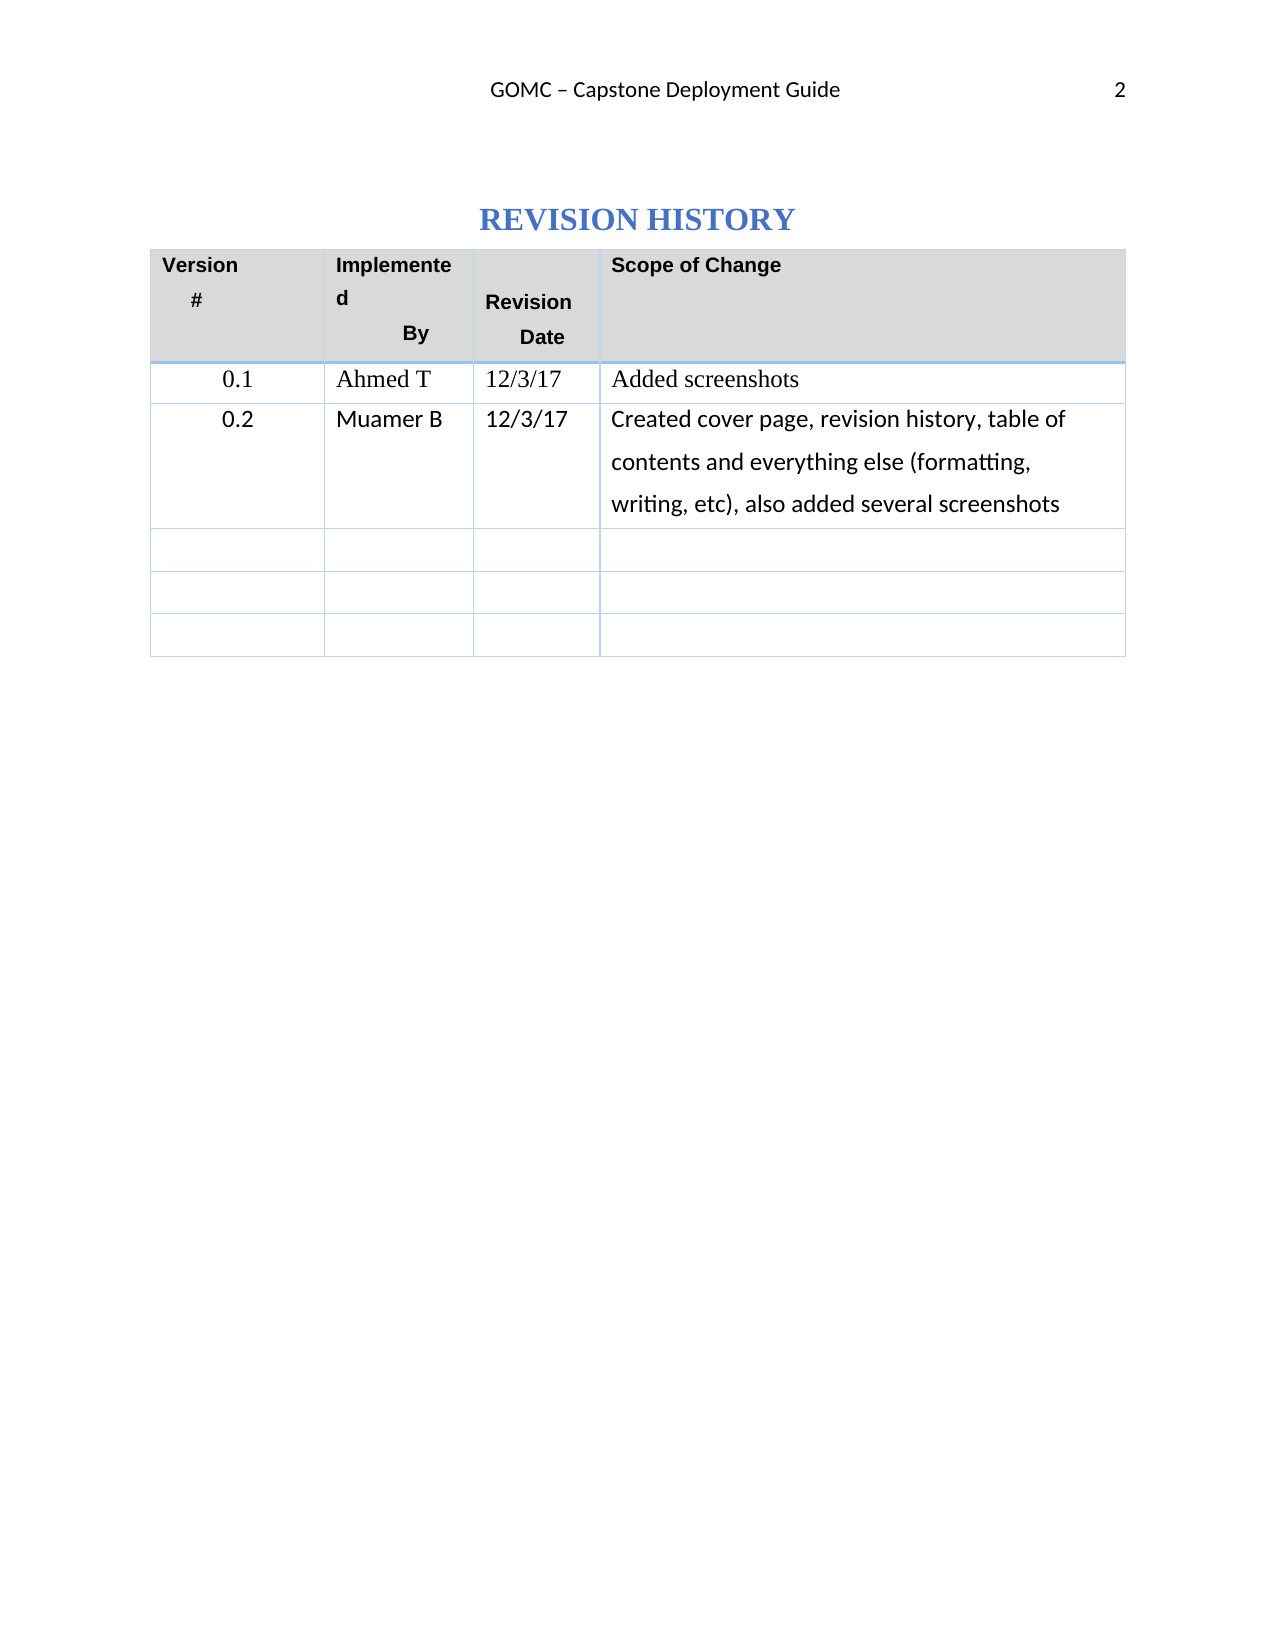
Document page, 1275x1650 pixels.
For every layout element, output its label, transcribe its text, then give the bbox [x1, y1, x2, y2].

table_cell 12/3/17 [474, 364, 599, 403]
table_cell [474, 614, 599, 656]
table_header Implemented By [325, 250, 473, 361]
table_cell [151, 614, 324, 656]
table_cell 0.1 [151, 364, 324, 403]
table_cell [151, 529, 324, 571]
table_cell [151, 572, 324, 613]
table_cell [474, 572, 599, 613]
table_cell 12/3/17 [474, 404, 599, 528]
table_cell Added screenshots [601, 364, 1125, 403]
table_cell [601, 614, 1125, 656]
table_cell [601, 529, 1125, 571]
table_cell [601, 572, 1125, 613]
table_header Scope of Change [601, 250, 1125, 361]
table_cell [474, 529, 599, 571]
table_cell [325, 614, 473, 656]
table_cell Ahmed T [325, 364, 473, 403]
table_cell [325, 529, 473, 571]
table_header Revision Date [474, 250, 599, 361]
table_header Version # [151, 250, 324, 361]
text REVISION HISTORY [150, 200, 1125, 237]
table_cell Created cover page, revision history, table of contents and everything else (formatting, writing, etc), also added several screenshots [601, 404, 1125, 528]
table_cell 0.2 [151, 404, 324, 528]
table_cell Muamer B [325, 404, 473, 528]
table_cell [325, 572, 473, 613]
